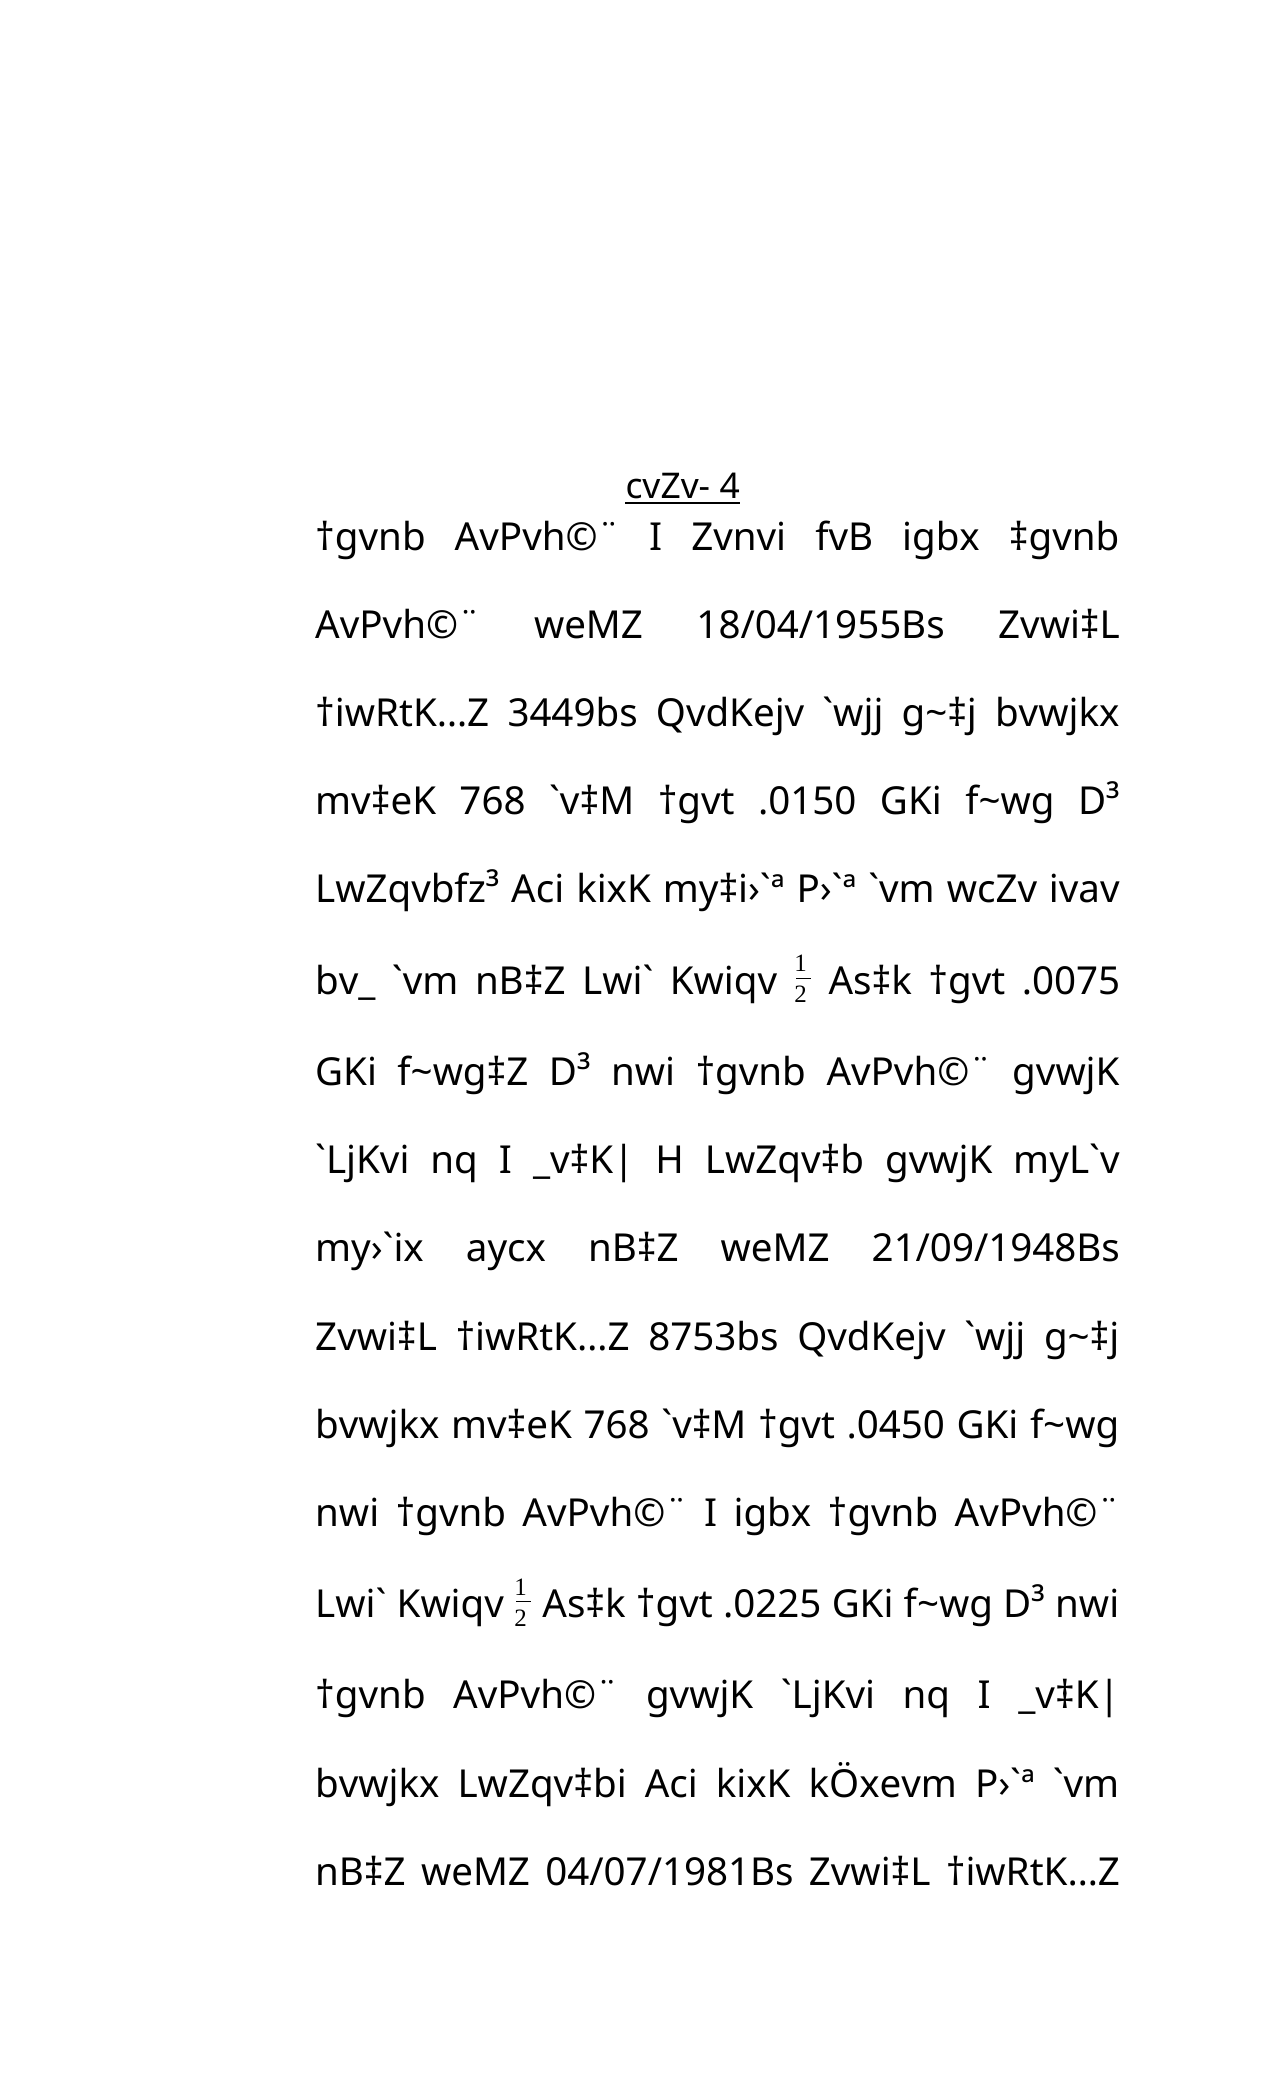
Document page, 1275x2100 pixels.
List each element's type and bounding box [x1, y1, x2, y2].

list [277, 509, 1121, 1896]
